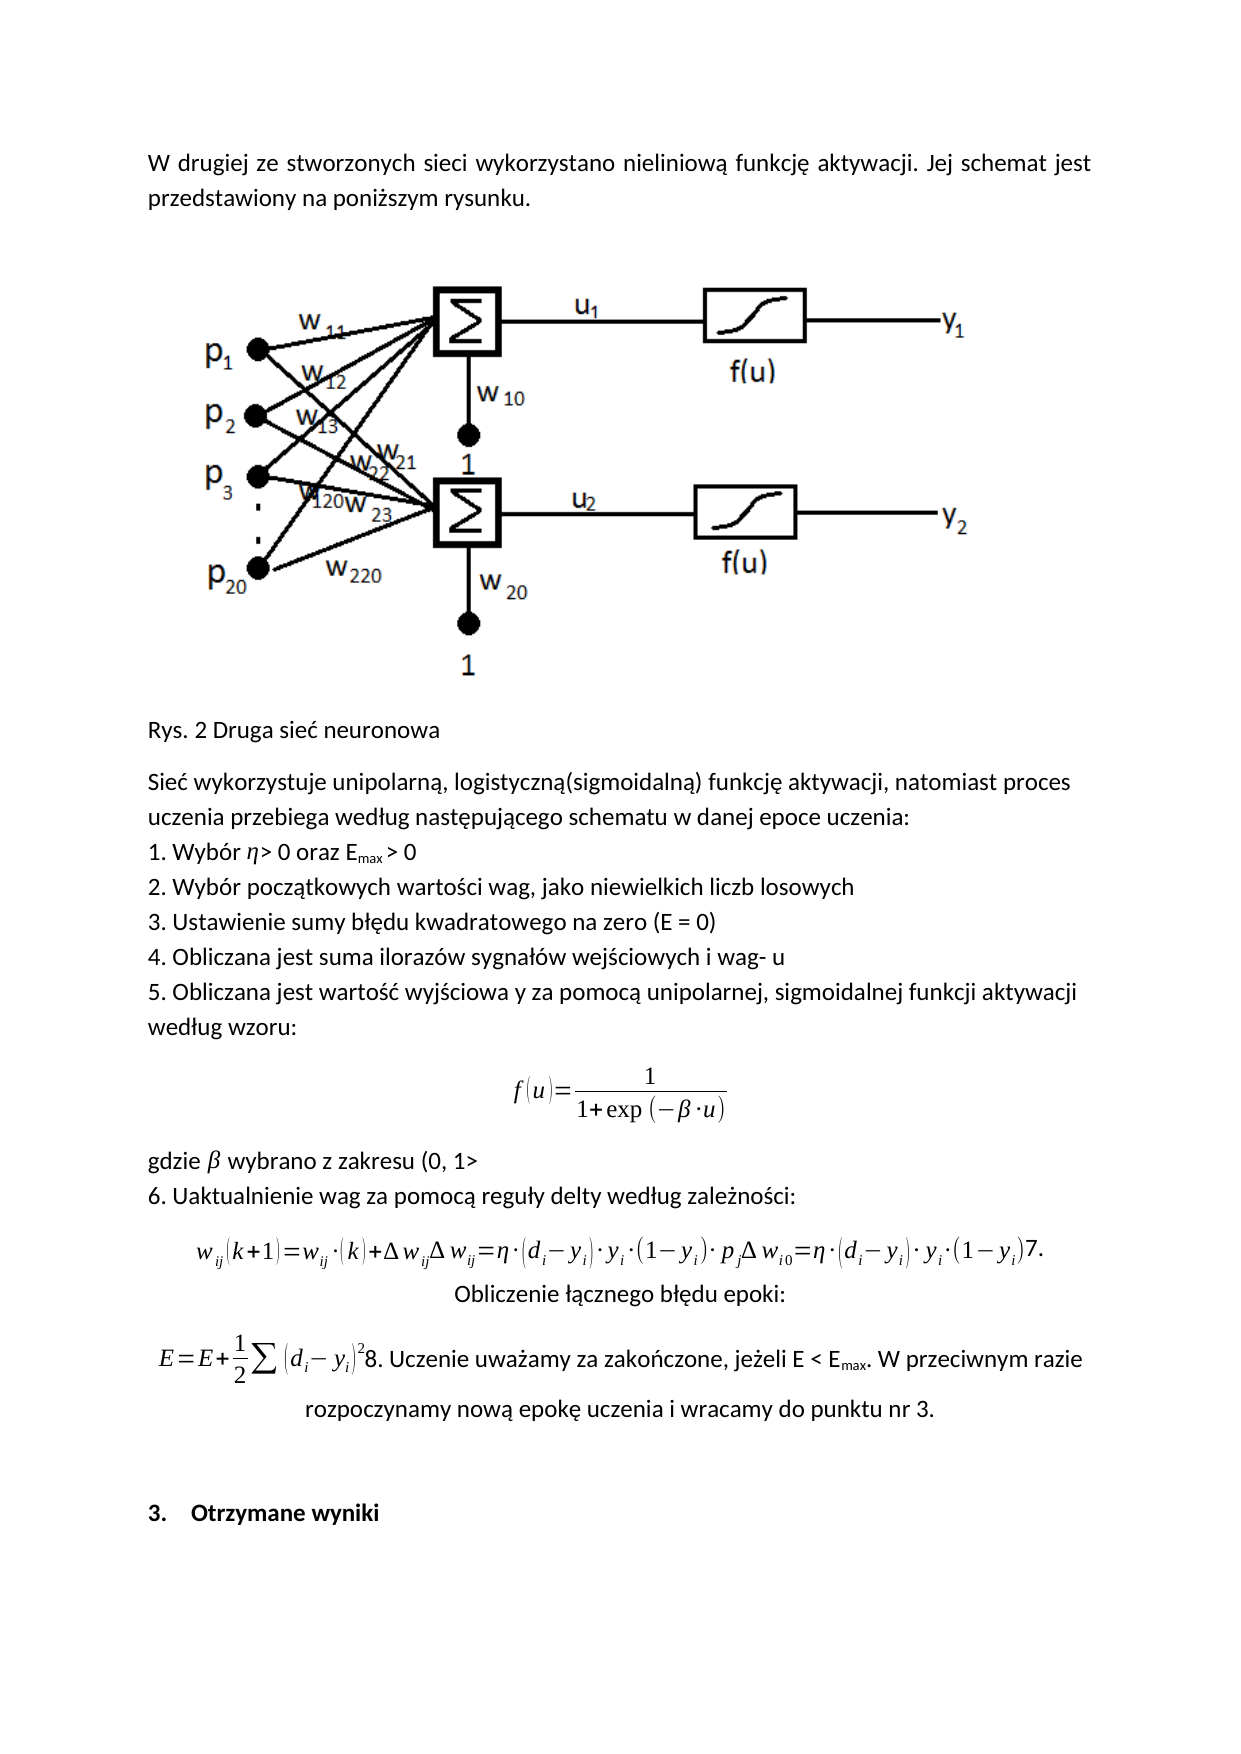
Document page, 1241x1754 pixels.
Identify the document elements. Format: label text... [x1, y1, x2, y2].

text 7. Obliczenie łącznego błędu epoki: [148, 1232, 1093, 1309]
text 8. Uczenie uważamy za zakończone, jeżeli E < Emax. W przeciwnym razie rozpoczynamy nową epokę uczenia i wracamy do punktu nr 3. [148, 1330, 1093, 1424]
text gdzie wybrano z zakresu (0, 1> 6. Uaktualnienie wag za pomocą reguły delty według zależności: [148, 1145, 1093, 1211]
text Rys. 2 Druga sieć neuronowa [148, 714, 1093, 745]
text W drugiej ze stworzonych sieci wykorzystano nieliniową funkcję aktywacji. Jej schemat jest przedstawiony na poniższym rysunku. [148, 148, 1093, 213]
list Otrzymane wyniki [148, 1497, 1093, 1527]
text Sieć wykorzystuje unipolarną, logistyczną(sigmoidalną) funkcję aktywacji, natomiast proces uczenia przebiega według następującego schematu w danej epoce uczenia: 1. Wybór > 0 oraz Emax > 0 2. Wybór początkowych wartości wag, jako niewielkich liczb losowych 3. Ustawienie sumy błędu kwadratowego na zero (E = 0) 4. Obliczana jest suma ilorazów sygnałów wejściowych i wag- u 5. Obliczana jest wartość wyjściowa y za pomocą unipolarnej, sigmoidalnej funkcji aktywacji według wzoru: [148, 766, 1093, 1042]
picture [147, 234, 1003, 694]
